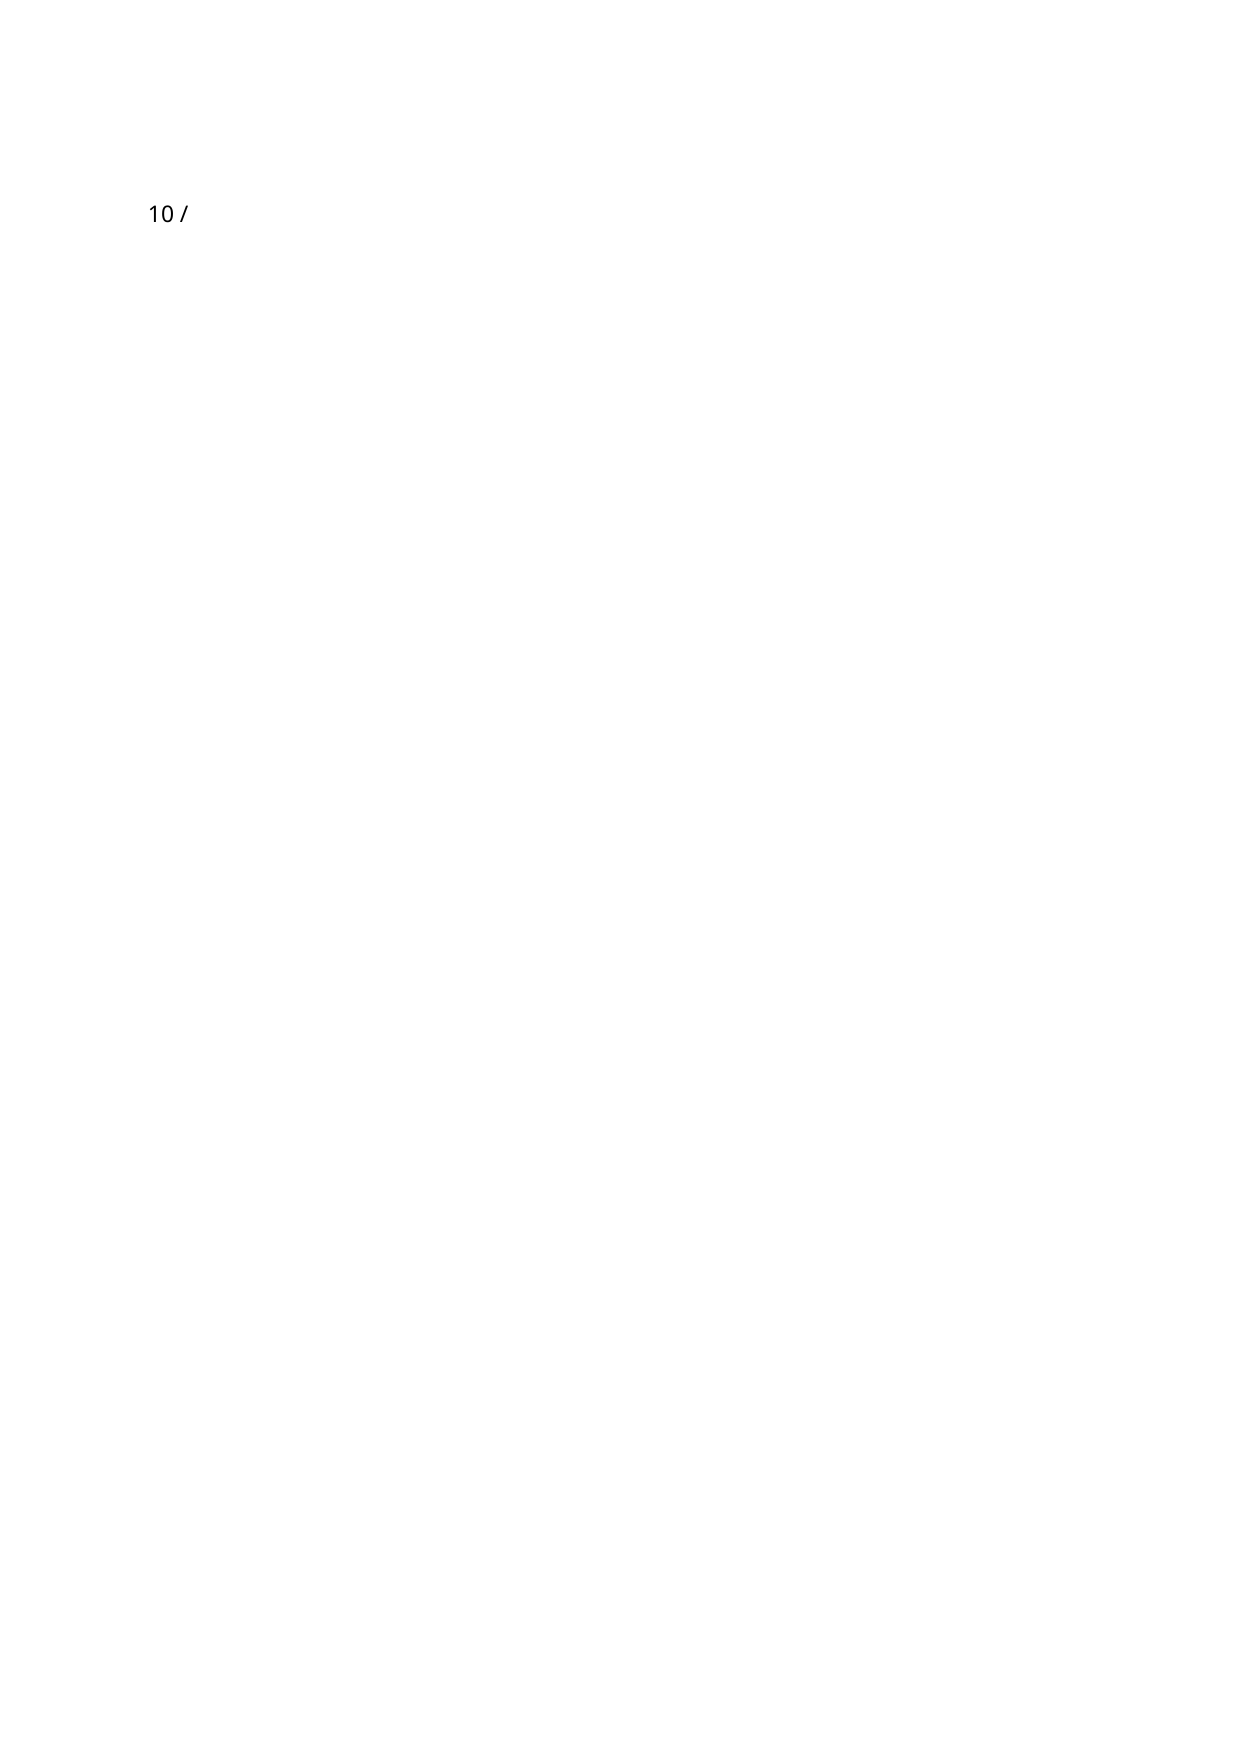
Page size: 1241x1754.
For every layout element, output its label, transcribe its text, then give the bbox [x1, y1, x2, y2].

text 10 / [148, 198, 1093, 229]
